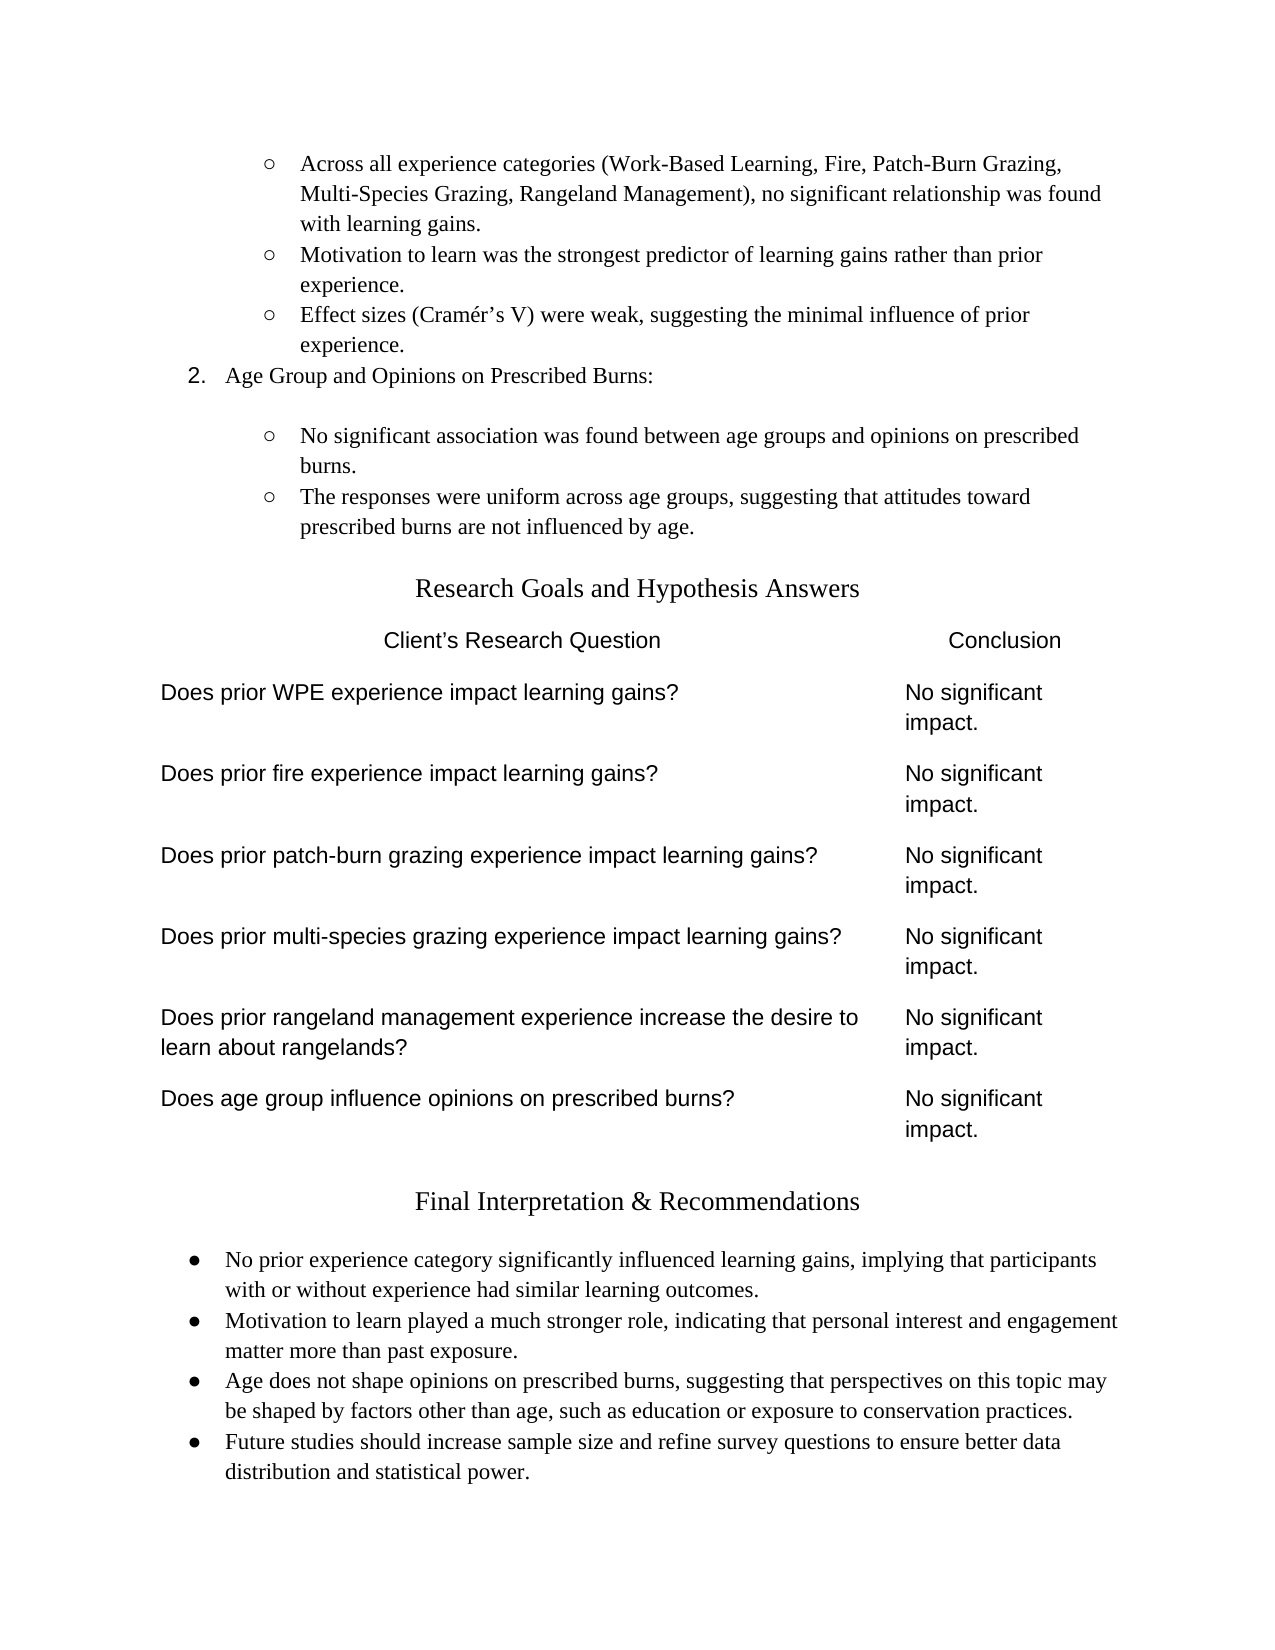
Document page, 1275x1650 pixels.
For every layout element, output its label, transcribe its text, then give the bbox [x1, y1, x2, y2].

table_cell No significant impact. [894, 750, 1115, 831]
list Motivation to learn was the strongest predictor of learning gains rather than prior experience. [262, 241, 1125, 297]
list Age does not shape opinions on prescribed burns, suggesting that perspectives on this topic may be shaped by factors other than age, such as education or exposure to conservation practices. [187, 1367, 1125, 1424]
list No prior experience category significantly influenced learning gains, implying that participants with or without experience had similar learning outcomes. [187, 1246, 1125, 1303]
list Effect sizes (Cramér’s V) were weak, suggesting the minimal influence of prior experience. [262, 301, 1125, 358]
table_cell Does prior patch-burn grazing experience impact learning gains? [150, 831, 894, 912]
table_cell No significant impact. [894, 1075, 1115, 1156]
table_header Conclusion [894, 617, 1115, 669]
table_cell No significant impact. [894, 994, 1115, 1075]
list Future studies should increase sample size and refine survey questions to ensure better data distribution and statistical power. [187, 1428, 1125, 1484]
subtitle Research Goals and Hypothesis Answers [150, 572, 1125, 604]
table_cell Does prior rangeland management experience increase the desire to learn about rangelands? [150, 994, 894, 1075]
table_header Client’s Research Question [150, 617, 894, 669]
table_cell No significant impact. [894, 831, 1115, 912]
table_cell Does prior WPE experience impact learning gains? [150, 669, 894, 750]
table_cell Does prior multi-species grazing experience impact learning gains? [150, 913, 894, 994]
subtitle Final Interpretation & Recommendations [150, 1185, 1125, 1216]
table_cell No significant impact. [894, 669, 1115, 750]
table_cell Does prior fire experience impact learning gains? [150, 750, 894, 831]
table_cell Does age group influence opinions on prescribed burns? [150, 1075, 894, 1156]
list Motivation to learn played a much stronger role, indicating that personal interest and engagement matter more than past exposure. [187, 1307, 1125, 1363]
list The responses were uniform across age groups, suggesting that attitudes toward prescribed burns are not influenced by age. [262, 483, 1125, 539]
list Across all experience categories (Work-Based Learning, Fire, Patch-Burn Grazing, Multi-Species Grazing, Rangeland Management), no significant relationship was found with learning gains. [262, 150, 1125, 237]
list Age Group and Opinions on Prescribed Burns: [187, 362, 1125, 418]
list No significant association was found between age groups and opinions on prescribed burns. [262, 422, 1125, 479]
table_cell No significant impact. [894, 913, 1115, 994]
